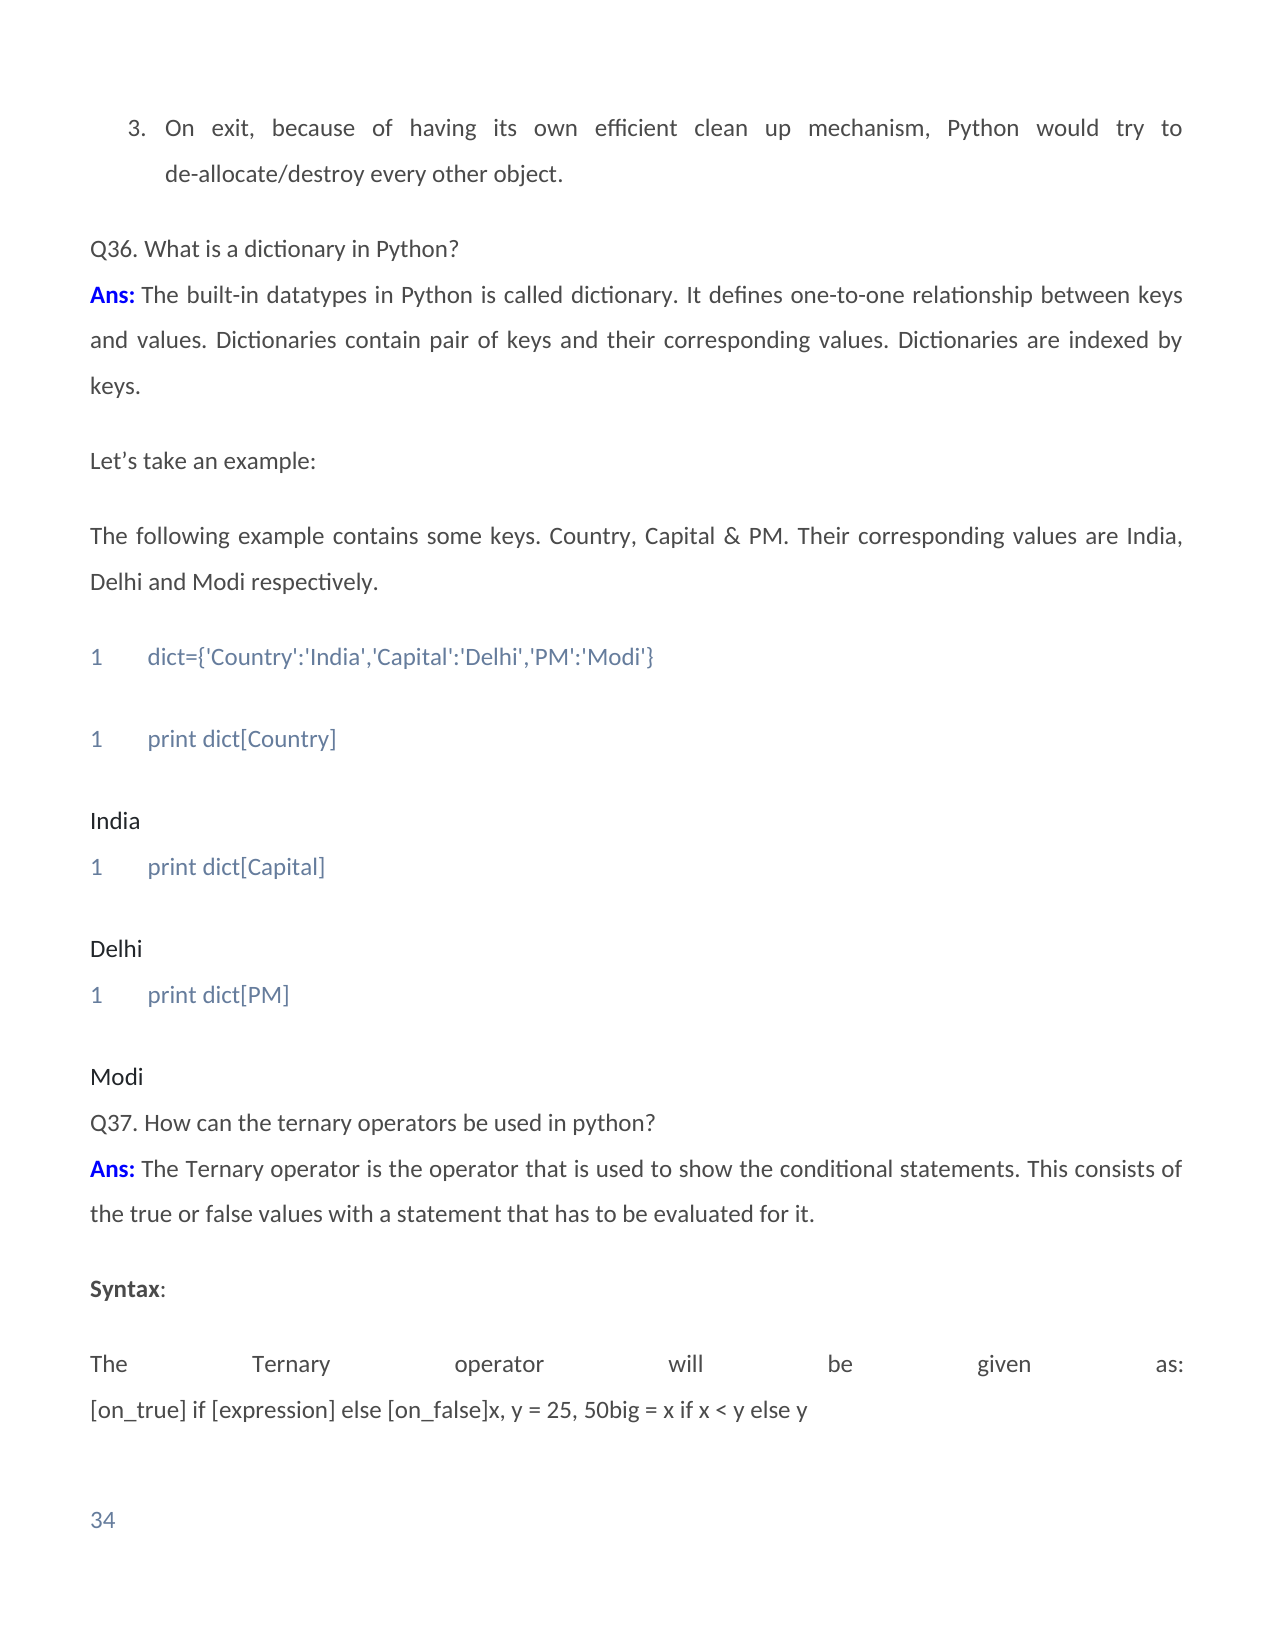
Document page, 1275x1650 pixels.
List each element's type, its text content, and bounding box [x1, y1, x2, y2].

text Modi [90, 1061, 1185, 1092]
table_header print dict[Country] [148, 723, 1167, 805]
text The following example contains some keys. Country, Capital & PM. Their corresponding values are India, Delhi and Modi respectively. [90, 520, 1185, 596]
text Syntax: [90, 1273, 1185, 1304]
text Let’s take an example: [90, 445, 1185, 476]
table_header dict={'Country':'India','Capital':'Delhi','PM':'Modi'} [148, 641, 1167, 723]
table_header print dict[PM] [148, 979, 1167, 1061]
text Ans: The built-in datatypes in Python is called dictionary. It defines one-to-one relationship between keys and values. Dictionaries contain pair of keys and their corresponding values. Dictionaries are indexed by keys. [90, 279, 1185, 401]
text Ans: The Ternary operator is the operator that is used to show the conditional statements. This consists of the true or false values with a statement that has to be evaluated for it. [90, 1153, 1185, 1229]
subtitle Q36. What is a dictionary in Python? [90, 233, 1185, 264]
table_header 1 [90, 641, 147, 723]
text Delhi [90, 933, 1185, 964]
subtitle Q37. How can the ternary operators be used in python? [90, 1107, 1185, 1138]
text The Ternary operator will be given as: [on_true] if [expression] else [on_false]x, y = 25, 50big = x if x < y else y [90, 1348, 1185, 1424]
text India [90, 805, 1185, 836]
table_header print dict[Capital] [148, 851, 1167, 933]
list On exit, because of having its own efficient clean up mechanism, Python would try to de-allocate/destroy every other object. [127, 112, 1185, 189]
table_header 1 [90, 979, 147, 1061]
table_header 1 [90, 723, 147, 805]
table_header 1 [90, 851, 147, 933]
